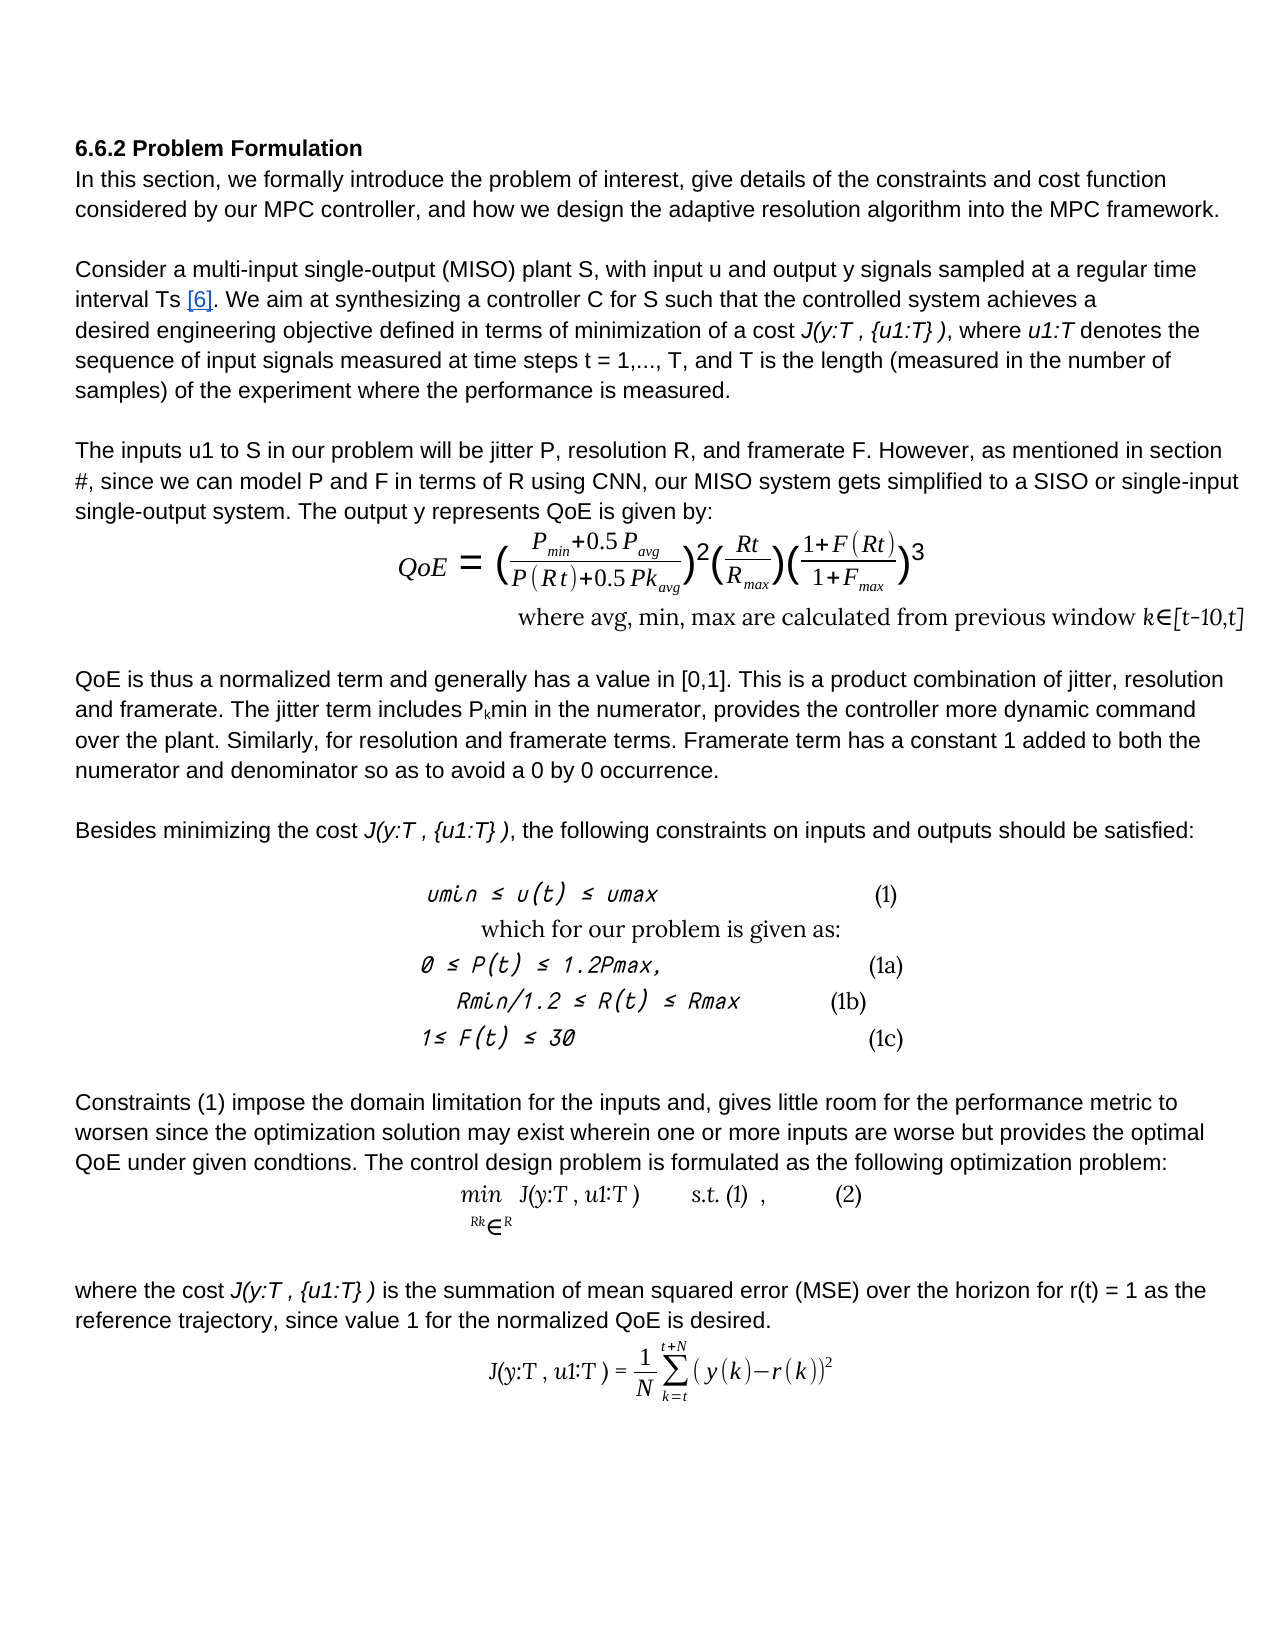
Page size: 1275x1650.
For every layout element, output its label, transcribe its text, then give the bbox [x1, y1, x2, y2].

text Besides minimizing the cost J(y:T , {u1:T} ), the following constraints on inputs and outputs should be satisfied: [75, 817, 1247, 844]
text 0 ≤ P(t) ≤ 1.2Pmax, (1a) [75, 948, 1247, 980]
text 1≤ F(t) ≤ 30 (1c) [75, 1022, 1247, 1054]
text where the cost J(y:T , {u1:T} ) is the summation of mean squared error (MSE) over the horizon for r(t) = 1 as the reference trajectory, since value 1 for the normalized QoE is desired. [75, 1277, 1247, 1334]
text In this section, we formally introduce the problem of interest, give details of the constraints and cost function considered by our MPC controller, and how we design the adaptive resolution algorithm into the MPC framework. [75, 166, 1247, 222]
text Constraints (1) impose the domain limitation for the inputs and, gives little room for the performance metric to worsen since the optimization solution may exist wherein one or more inputs are worse but provides the optimal QoE under given condtions. The control design problem is formulated as the following optimization problem: [75, 1089, 1247, 1176]
text Consider a multi-input single-output (MISO) plant S, with input u and output y signals sampled at a regular time interval Ts [6]. We aim at synthesizing a controller C for S such that the controlled system achieves a [75, 256, 1247, 313]
text desired engineering objective defined in terms of minimization of a cost J(y:T , {u1:T} ), where u1:T denotes the sequence of input signals measured at time steps t = 1,..., T, and T is the length (measured in the number of samples) of the experiment where the performance is measured. [75, 317, 1247, 403]
text QoE = ()2()()3 [75, 528, 1247, 595]
text RkR……………………………………………….…………………………………….. [75, 1213, 1247, 1242]
text where avg, min, max are calculated from previous window k[t-10,t] [75, 602, 1247, 632]
text which for our problem is given as: [75, 914, 1247, 944]
text Rmin/1.2 ≤ R(t) ≤ Rmax (1b) [75, 985, 1247, 1017]
text 6.6.2 Problem Formulation [75, 135, 1247, 162]
text J(y:T , u1:T ) = [75, 1337, 1247, 1405]
text The inputs u1 to S in our problem will be jitter P, resolution R, and framerate F. However, as mentioned in section #, since we can model P and F in terms of R using CNN, our MISO system gets simplified to a SISO or single-input single-output system. The output y represents QoE is given by: [75, 437, 1247, 524]
text min J(y:T , u1:T ) s.t. (1) , (2) [75, 1179, 1247, 1209]
text QoE is thus a normalized term and generally has a value in [0,1]. This is a product combination of jitter, resolution and framerate. The jitter term includes Pkmin in the numerator, provides the controller more dynamic command over the plant. Similarly, for resolution and framerate terms. Framerate term has a constant 1 added to both the numerator and denominator so as to avoid a 0 by 0 occurrence. [75, 666, 1247, 783]
text umin ≤ u(t) ≤ umax (1) [75, 878, 1247, 910]
